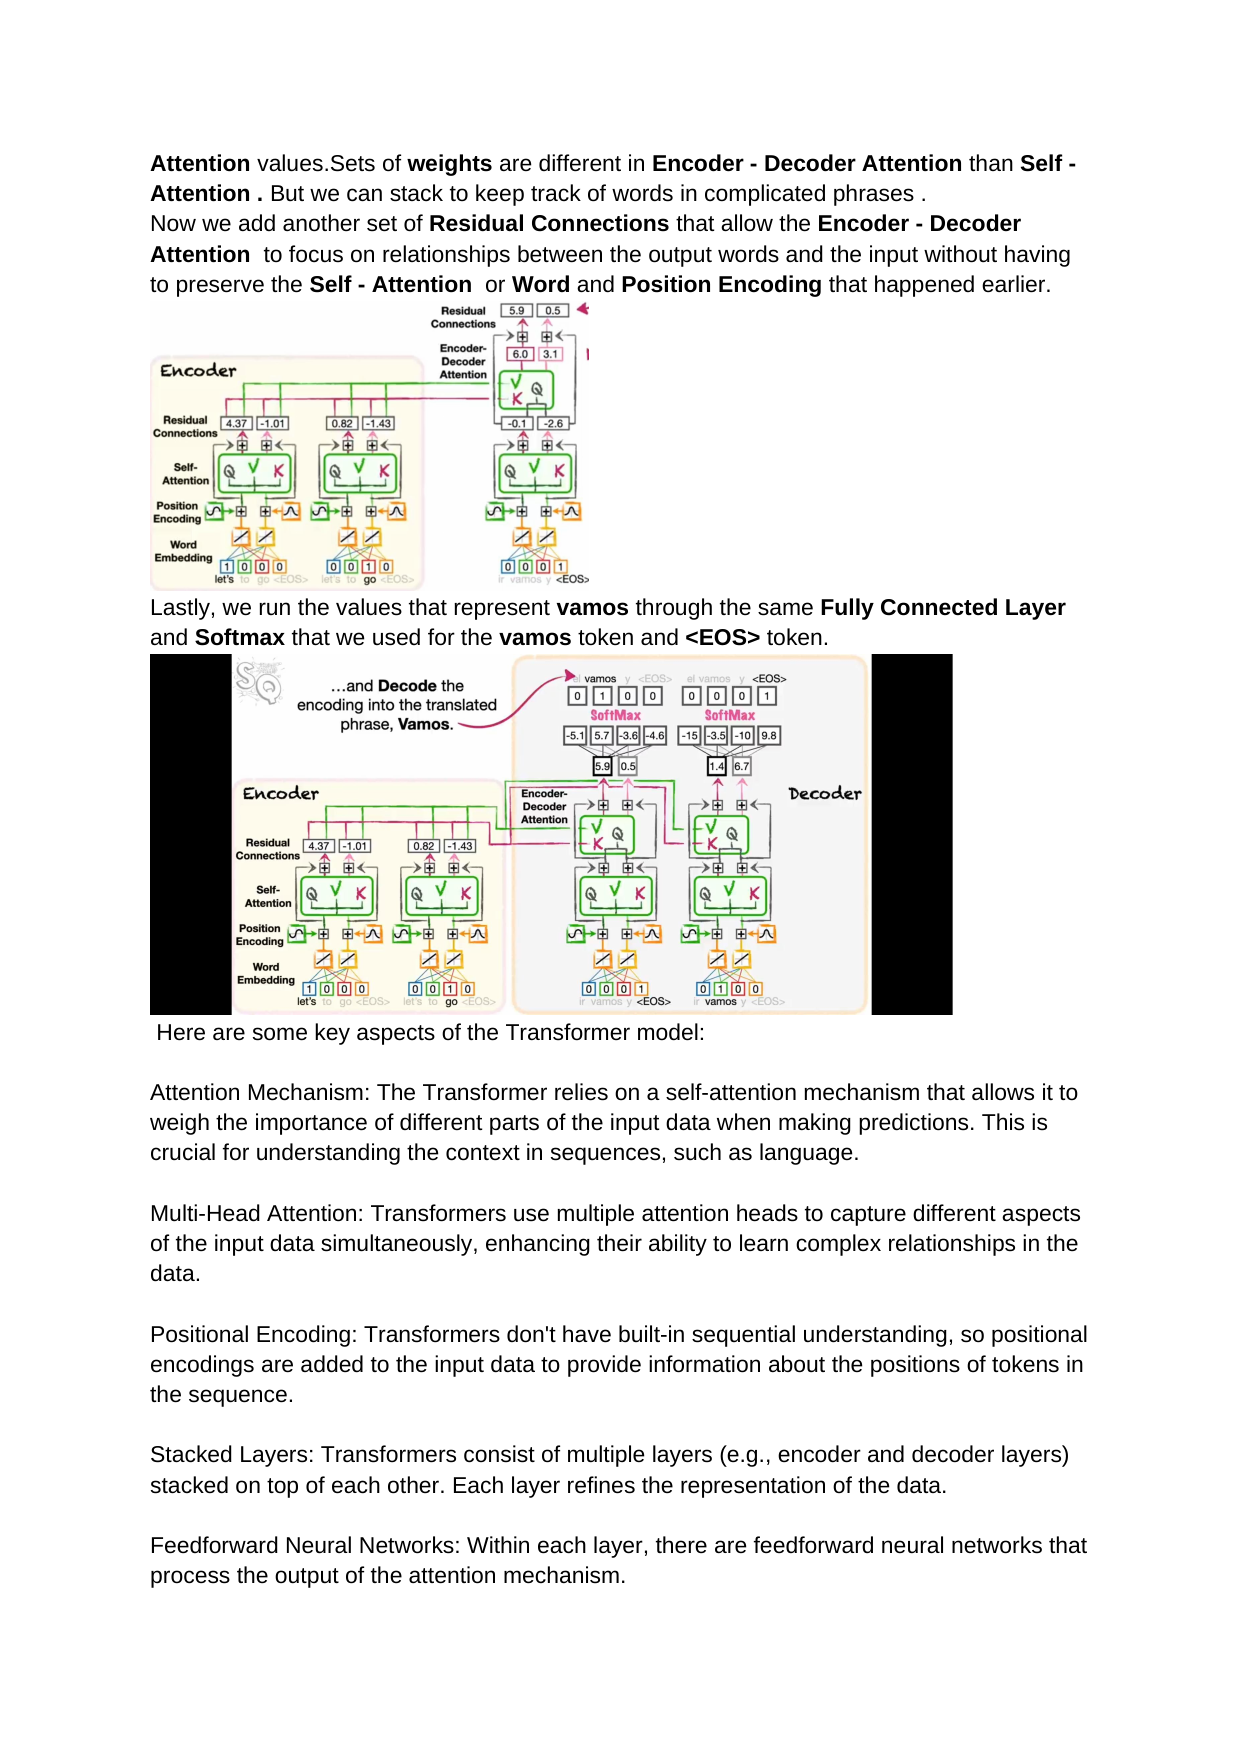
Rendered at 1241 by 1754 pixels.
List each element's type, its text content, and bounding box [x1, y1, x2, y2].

text Attention Mechanism: The Transformer relies on a self-attention mechanism that allows it to weigh the importance of different parts of the input data when making predictions. This is crucial for understanding the context in sequences, such as language. [150, 1079, 1090, 1166]
text Feedforward Neural Networks: Within each layer, there are feedforward neural networks that process the output of the attention mechanism. [150, 1532, 1090, 1588]
text Stacked Layers: Transformers consist of multiple layers (e.g., encoder and decoder layers) stacked on top of each other. Each layer refines the representation of the data. [150, 1441, 1090, 1498]
picture [150, 654, 953, 1015]
text Positional Encoding: Transformers don't have built-in sequential understanding, so positional encodings are added to the input data to provide information about the positions of tokens in the sequence. [150, 1321, 1090, 1407]
text Multi-Head Attention: Transformers use multiple attention heads to capture different aspects of the input data simultaneously, enhancing their ability to learn complex relationships in the data. [150, 1200, 1090, 1286]
text Here are some key aspects of the Transformer model: [150, 1018, 1090, 1045]
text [150, 150, 1090, 207]
picture [150, 301, 589, 591]
